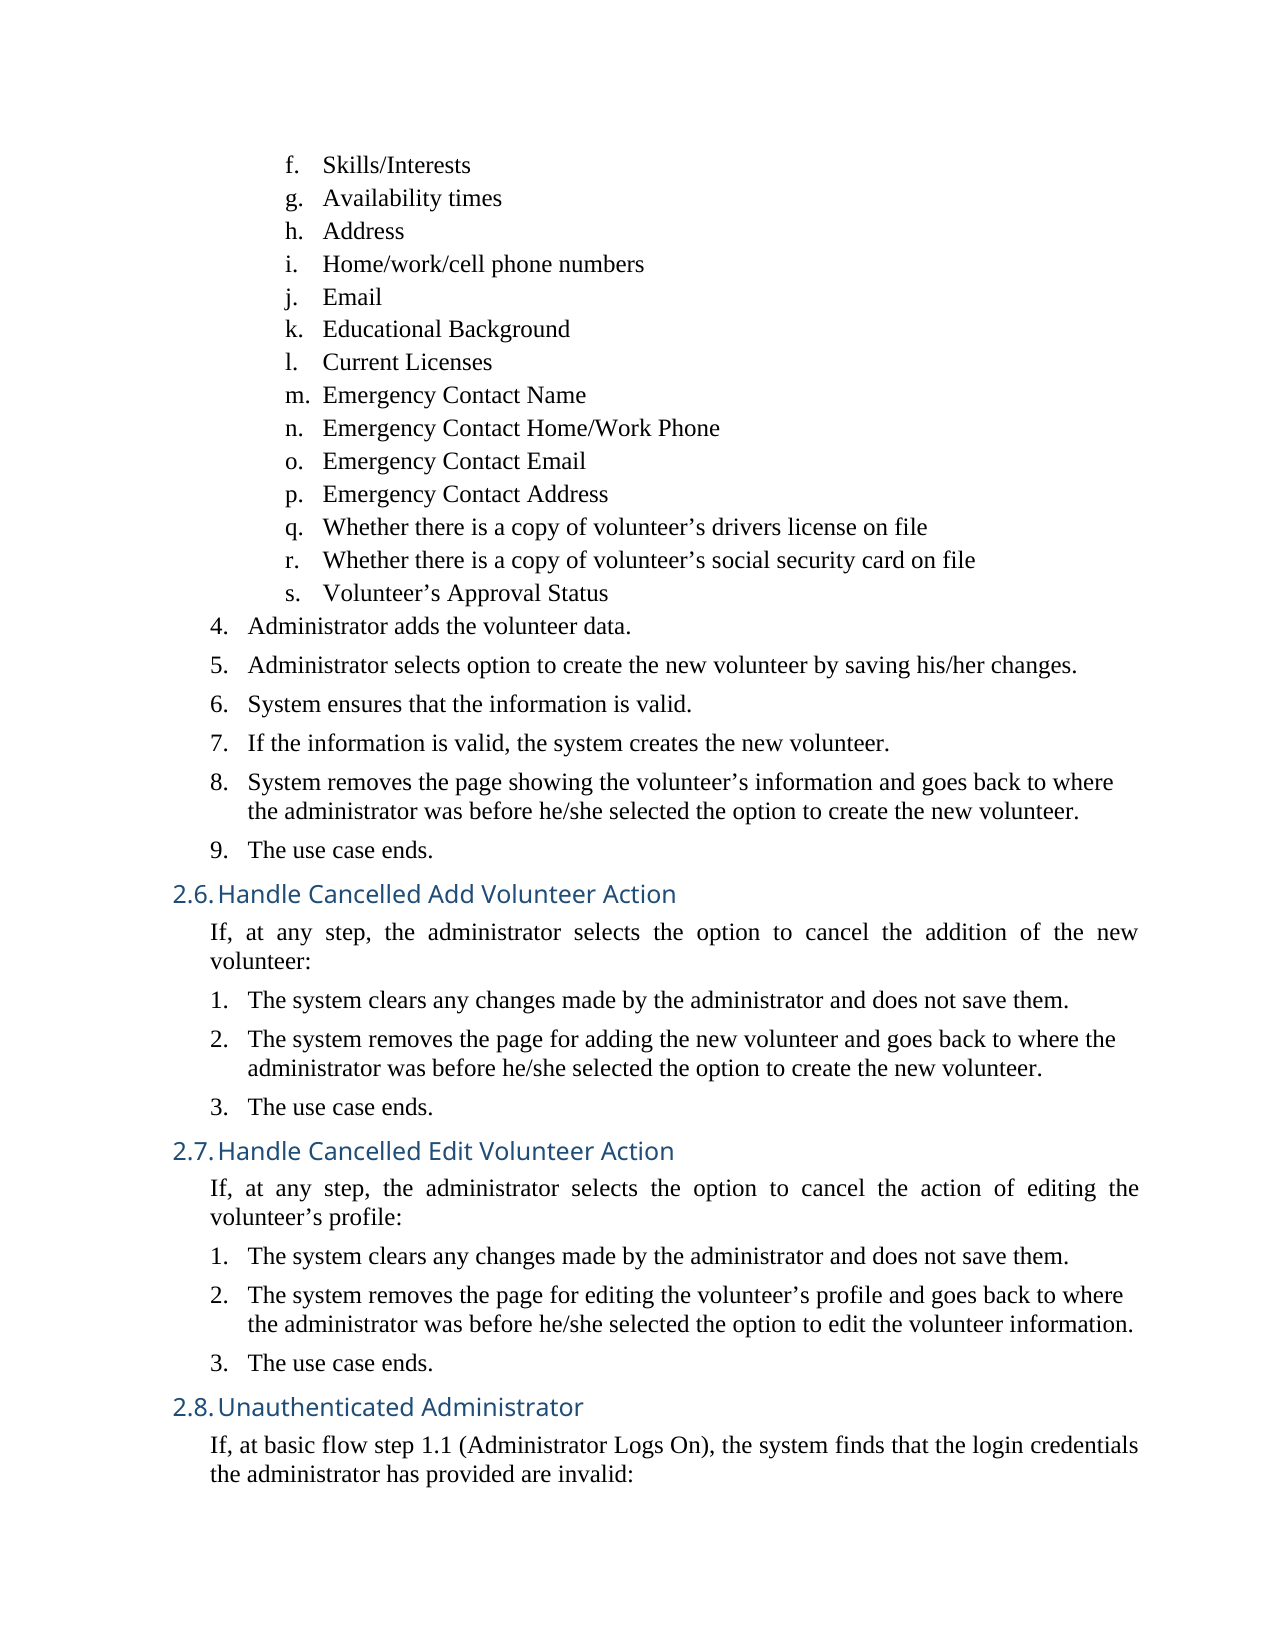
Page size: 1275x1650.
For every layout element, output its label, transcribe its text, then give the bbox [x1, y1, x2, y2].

list The system removes the page for adding the new volunteer and goes back to where the administrator was before he/she selected the option to create the new volunteer. [210, 1024, 1140, 1082]
text If, at any step, the administrator selects the option to cancel the action of editing the volunteer’s profile: [210, 1173, 1140, 1231]
list Whether there is a copy of volunteer’s drivers license on file [285, 512, 1140, 541]
list Whether there is a copy of volunteer’s social security card on file [285, 545, 1140, 574]
list Administrator adds the volunteer data. [210, 611, 1140, 639]
list The system clears any changes made by the administrator and does not save them. [210, 985, 1140, 1014]
list Email [285, 282, 1140, 310]
subtitle Unauthenticated Administrator [172, 1390, 1140, 1424]
list Availability times [285, 183, 1140, 212]
subtitle Handle Cancelled Edit Volunteer Action [172, 1133, 1140, 1167]
list The system removes the page for editing the volunteer’s profile and goes back to where the administrator was before he/she selected the option to edit the volunteer information. [210, 1281, 1140, 1338]
list Skills/Interests [285, 150, 1140, 179]
subtitle Handle Cancelled Add Volunteer Action [172, 877, 1140, 911]
list The system clears any changes made by the administrator and does not save them. [210, 1241, 1140, 1270]
list Emergency Contact Email [285, 446, 1140, 475]
list The use case ends. [210, 835, 1140, 864]
list Emergency Contact Home/Work Phone [285, 413, 1140, 442]
list Address [285, 216, 1140, 244]
list Emergency Contact Name [285, 380, 1140, 409]
list The use case ends. [210, 1092, 1140, 1121]
list System removes the page showing the volunteer’s information and goes back to where the administrator was before he/she selected the option to create the new volunteer. [210, 767, 1140, 825]
text If, at any step, the administrator selects the option to cancel the addition of the new volunteer: [210, 917, 1140, 974]
list Administrator selects option to create the new volunteer by saving his/her changes. [210, 650, 1140, 679]
list System ensures that the information is valid. [210, 689, 1140, 718]
list Emergency Contact Address [285, 479, 1140, 508]
list Educational Background [285, 314, 1140, 343]
list Current Licenses [285, 347, 1140, 376]
list Home/work/cell phone numbers [285, 249, 1140, 277]
list If the information is valid, the system creates the new volunteer. [210, 728, 1140, 757]
list Volunteer’s Approval Status [285, 578, 1140, 607]
text If, at basic flow step 1.1 (Administrator Logs On), the system finds that the login credentials the administrator has provided are invalid: [210, 1430, 1140, 1488]
list The use case ends. [210, 1348, 1140, 1377]
